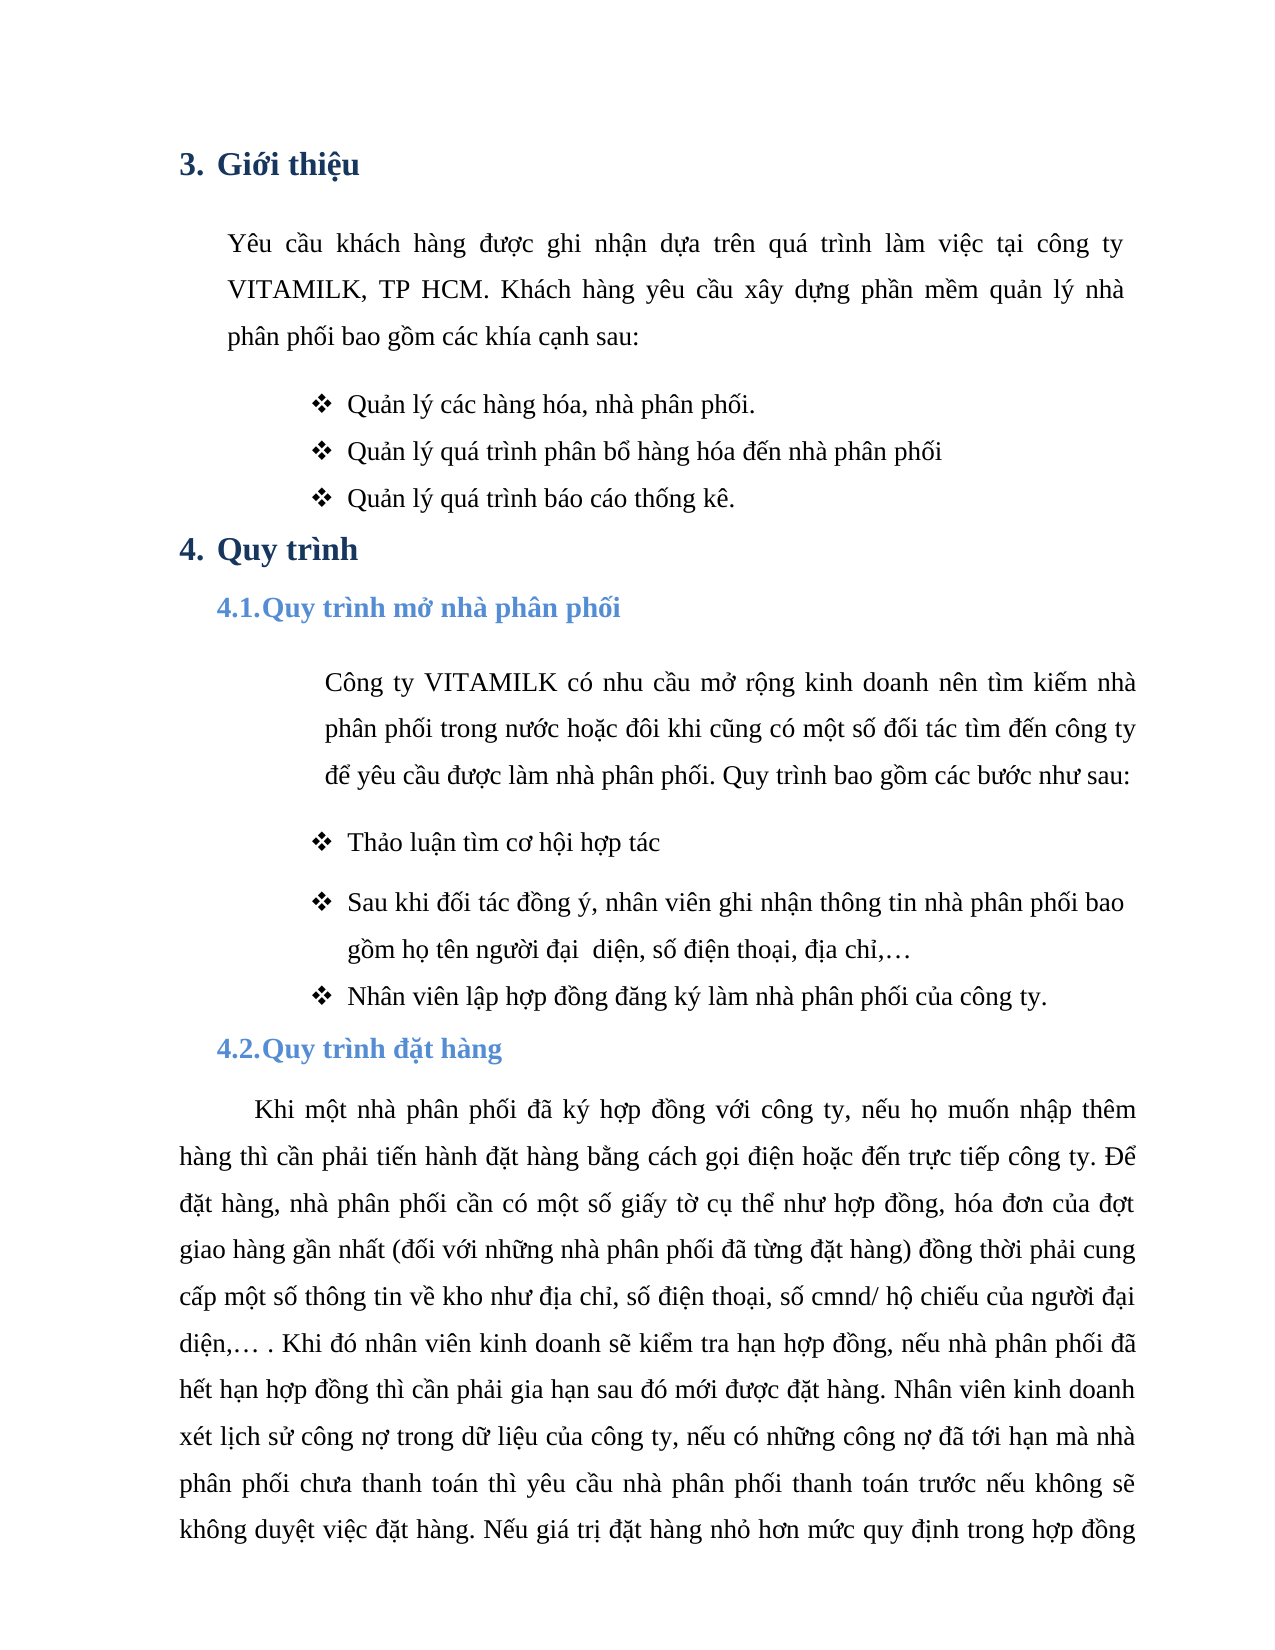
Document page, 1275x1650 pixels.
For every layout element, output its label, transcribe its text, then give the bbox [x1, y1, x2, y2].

subtitle Giới thiệu [179, 144, 1137, 182]
list Quản lý quá trình báo cáo thống kê. [309, 482, 1137, 513]
text Công ty VITAMILK có nhu cầu mở rộng kinh doanh nên tìm kiếm nhà phân phối trong nước hoặc đôi khi cũng có một số đối tác tìm đến công ty để yêu cầu được làm nhà phân phối. Quy trình bao gồm các bước như sau: [324, 666, 1137, 790]
subtitle Quy trình đặt hàng [217, 1031, 1137, 1064]
list Thảo luận tìm cơ hội hợp tác [309, 826, 1137, 858]
list Sau khi đối tác đồng ý, nhân viên ghi nhận thông tin nhà phân phối bao gồm họ tên người đại diện, số điện thoại, địa chỉ,… [309, 886, 1126, 964]
list Quản lý các hàng hóa, nhà phân phối. [309, 388, 1137, 419]
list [179, 1094, 1137, 1545]
subtitle Quy trình mở nhà phân phối [217, 590, 1137, 624]
subtitle Quy trình [179, 529, 1137, 567]
list Quản lý quá trình phân bổ hàng hóa đến nhà phân phối [309, 435, 1137, 466]
text Yêu cầu khách hàng được ghi nhận dựa trên quá trình làm việc tại công ty VITAMILK, TP HCM. Khách hàng yêu cầu xây dựng phần mềm quản lý nhà phân phối bao gồm các khía cạnh sau: [227, 227, 1126, 351]
list Nhân viên lập hợp đồng đăng ký làm nhà phân phối của công ty. [309, 980, 1125, 1011]
